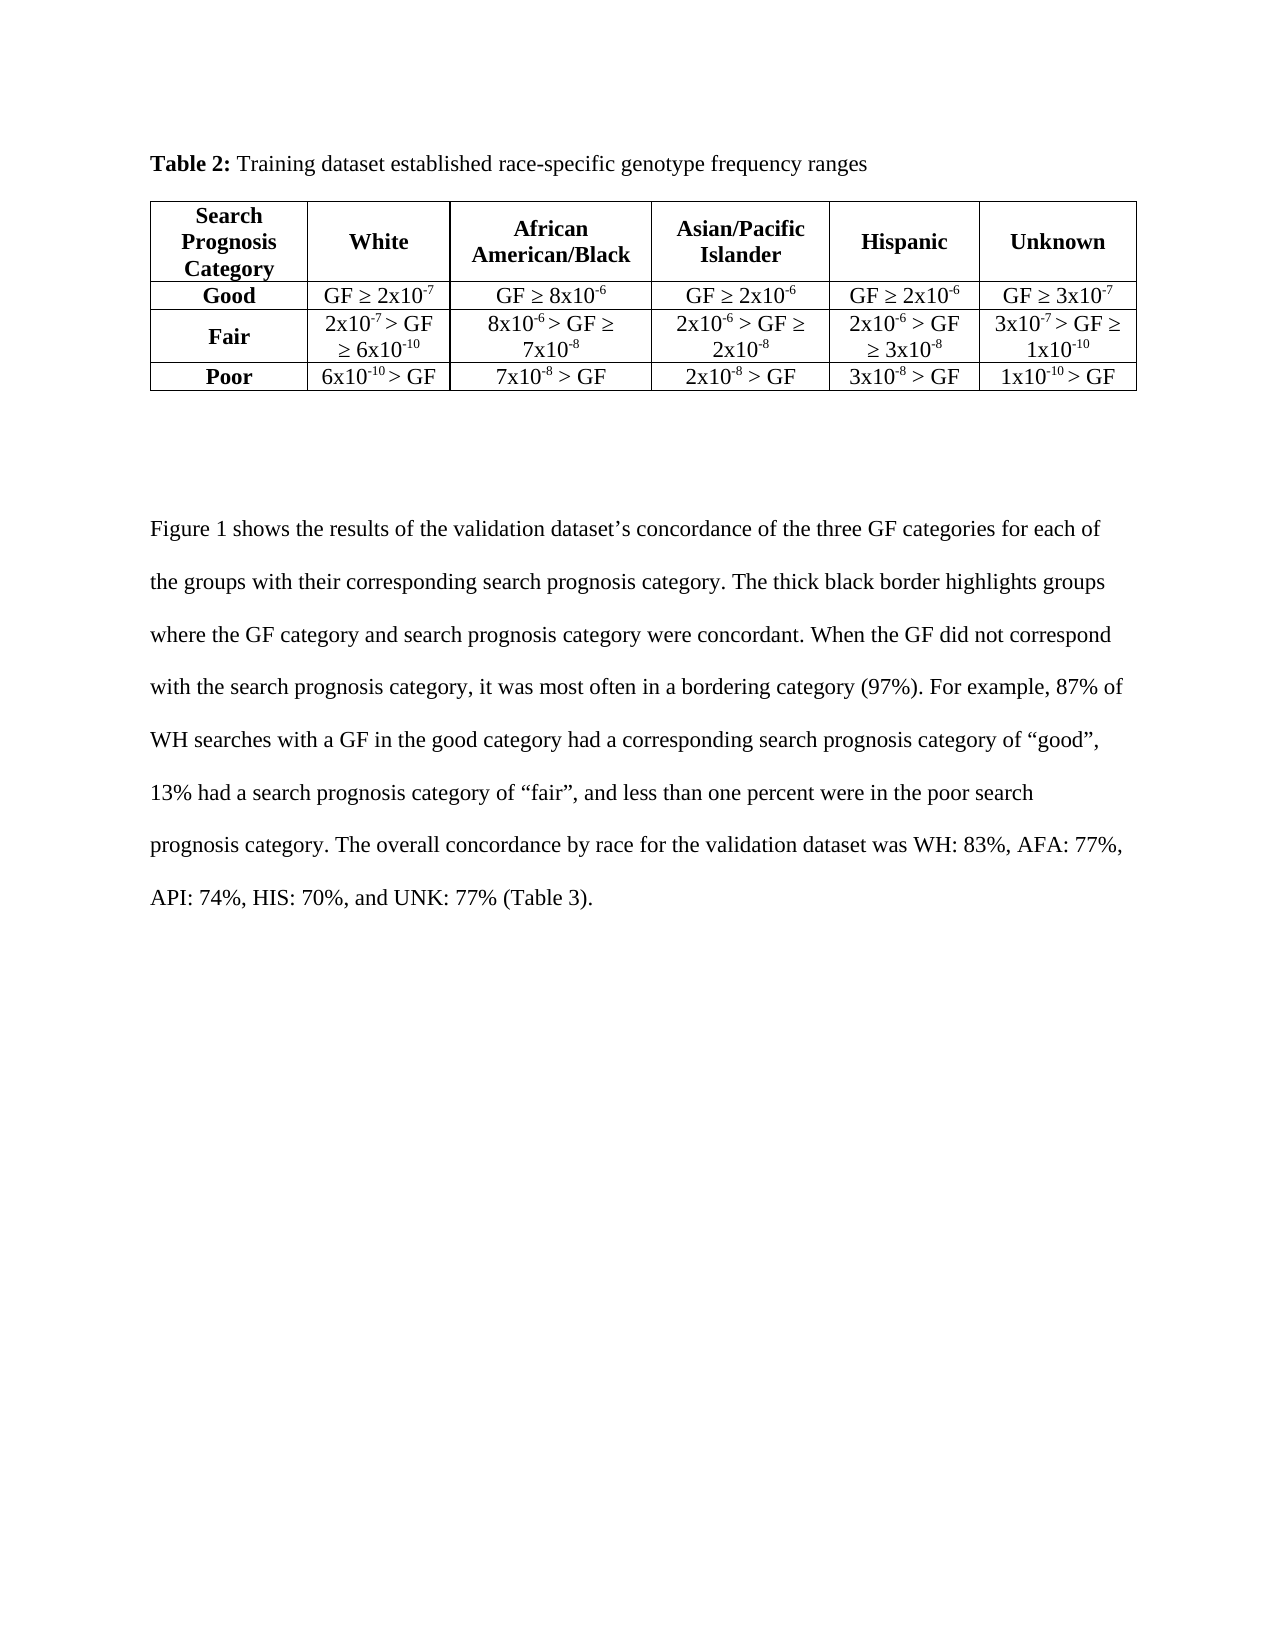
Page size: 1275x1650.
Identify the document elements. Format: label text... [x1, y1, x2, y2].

table_header Search Prognosis Category [151, 202, 307, 281]
table_cell 3x10-7 > GF ≥ 1x10-10 [980, 310, 1136, 362]
table_header White [308, 202, 449, 281]
table_cell Good [151, 282, 307, 308]
text Figure 1 shows the results of the validation dataset’s concordance of the three GF categories for each of the groups with their corresponding search prognosis category. The thick black border highlights groups where the GF category and search prognosis category were concordant. When the GF did not correspond with the search prognosis category, it was most often in a bordering category (97%). For example, 87% of WH searches with a GF in the good category had a corresponding search prognosis category of “good”, 13% had a search prognosis category of “fair”, and less than one percent were in the poor search prognosis category. The overall concordance by race for the validation dataset was WH: 83%, AFA: 77%, API: 74%, HIS: 70%, and UNK: 77% (Table 3). [150, 515, 1125, 911]
table_cell 8x10-6 > GF ≥ 7x10-8 [451, 310, 651, 362]
table_cell 2x10-6 > GF ≥ 2x10-8 [652, 310, 829, 362]
table_cell GF ≥ 2x10-6 [830, 282, 979, 308]
table_cell 2x10-6 > GF ≥ 3x10-8 [830, 310, 979, 362]
table_cell Fair [151, 310, 307, 362]
table_cell 2x10-7 > GF ≥ 6x10-10 [308, 310, 449, 362]
table_cell 1x10-10 > GF [980, 363, 1136, 390]
table_cell Poor [151, 363, 307, 390]
table_header Hispanic [830, 202, 979, 281]
table_header African American/Black [451, 202, 651, 281]
table_cell 7x10-8 > GF [451, 363, 651, 390]
table_cell GF ≥ 3x10-7 [980, 282, 1136, 308]
table_cell 3x10-8 > GF [830, 363, 979, 390]
table_cell 2x10-8 > GF [652, 363, 829, 390]
table_cell 6x10-10 > GF [308, 363, 449, 390]
table_header Asian/Pacific Islander [652, 202, 829, 281]
text Table 2: Training dataset established race-specific genotype frequency ranges [150, 150, 1125, 176]
table_cell GF ≥ 2x10-7 [308, 282, 449, 308]
table_cell GF ≥ 8x10-6 [451, 282, 651, 308]
table_header Unknown [980, 202, 1136, 281]
table_cell GF ≥ 2x10-6 [652, 282, 829, 308]
